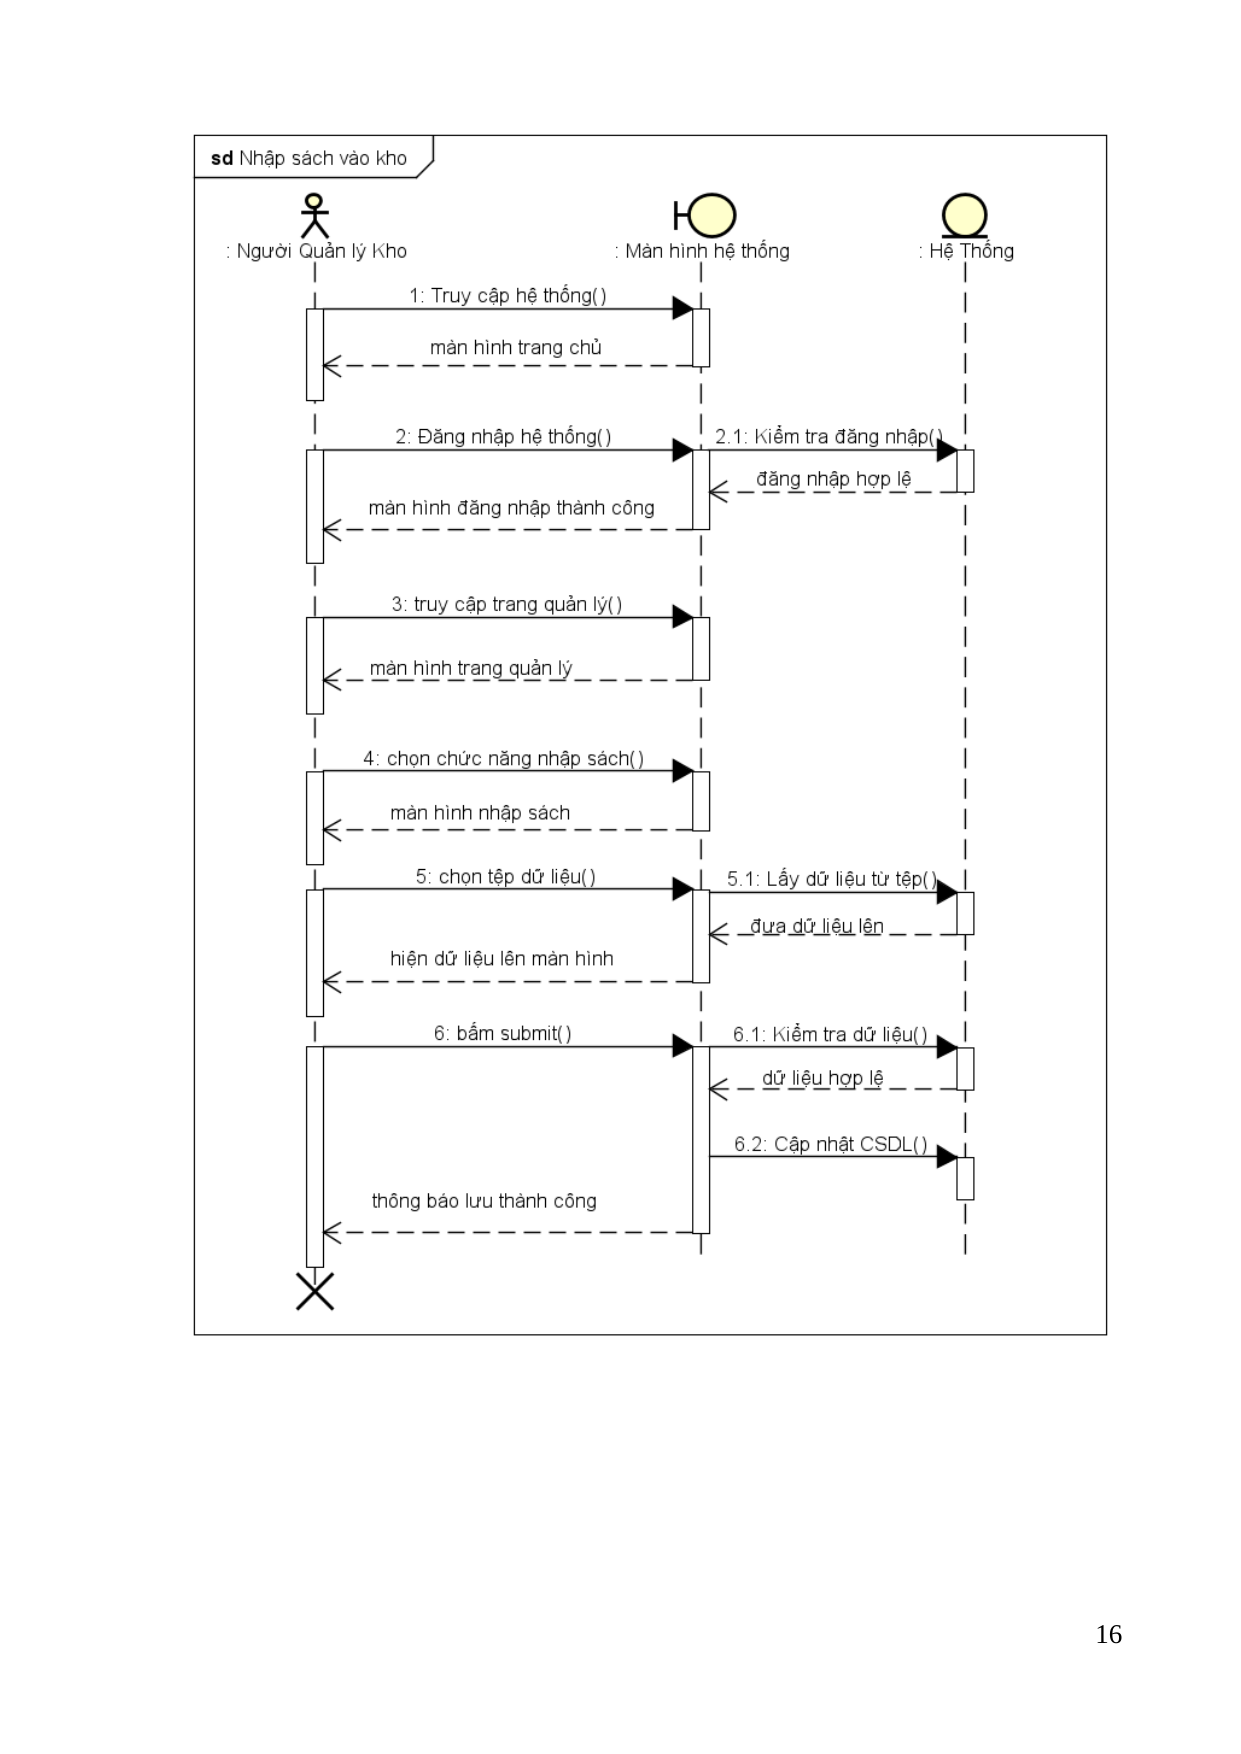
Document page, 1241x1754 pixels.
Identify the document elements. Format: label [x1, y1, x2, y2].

picture [177, 118, 1123, 1350]
